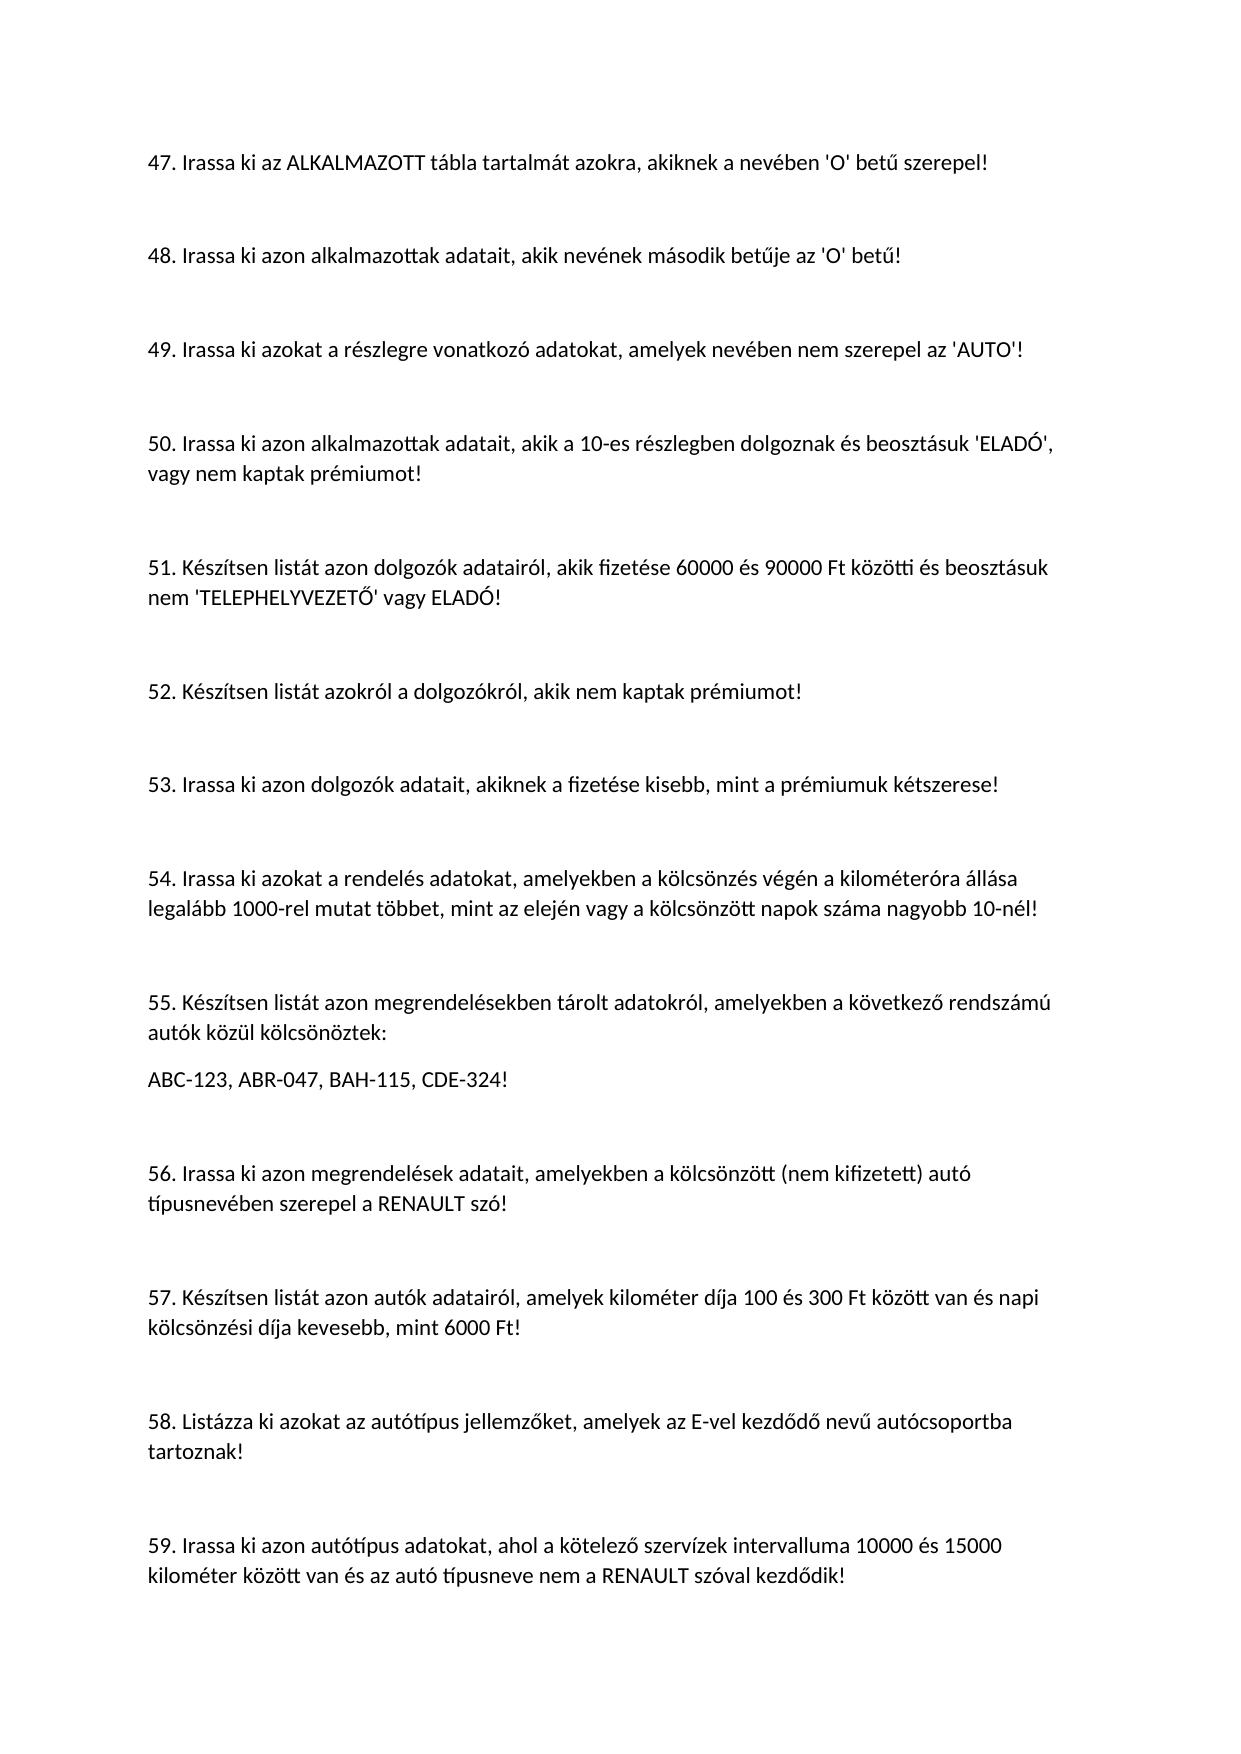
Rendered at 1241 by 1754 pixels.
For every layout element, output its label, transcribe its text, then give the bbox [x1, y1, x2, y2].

text 52. Készítsen listát azokról a dolgozókról, akik nem kaptak prémiumot! [148, 677, 1093, 705]
text 47. Irassa ki az ALKALMAZOTT tábla tartalmát azokra, akiknek a nevében 'O' betű szerepel! [148, 148, 1093, 176]
text 55. Készítsen listát azon megrendelésekben tárolt adatokról, amelyekben a következő rendszámú autók közül kölcsönöztek: [148, 988, 1093, 1046]
text 49. Irassa ki azokat a részlegre vonatkozó adatokat, amelyek nevében nem szerepel az 'AUTO'! [148, 335, 1093, 363]
text 53. Irassa ki azon dolgozók adatait, akiknek a fizetése kisebb, mint a prémiumuk kétszerese! [148, 771, 1093, 798]
text 57. Készítsen listát azon autók adatairól, amelyek kilométer díja 100 és 300 Ft között van és napi kölcsönzési díja kevesebb, mint 6000 Ft! [148, 1283, 1093, 1341]
text 56. Irassa ki azon megrendelések adatait, amelyekben a kölcsönzött (nem kifizetett) autó típusnevében szerepel a RENAULT szó! [148, 1159, 1093, 1217]
text ABC-123, ABR-047, BAH-115, CDE-324! [148, 1065, 1093, 1093]
text 58. Listázza ki azokat az autótípus jellemzőket, amelyek az E-vel kezdődő nevű autócsoportba tartoznak! [148, 1407, 1093, 1465]
text 48. Irassa ki azon alkalmazottak adatait, akik nevének második betűje az 'O' betű! [148, 241, 1093, 269]
text 54. Irassa ki azokat a rendelés adatokat, amelyekben a kölcsönzés végén a kilométeróra állása legalább 1000-rel mutat többet, mint az elején vagy a kölcsönzött napok száma nagyobb 10-nél! [148, 864, 1093, 922]
text 59. Irassa ki azon autótípus adatokat, ahol a kötelező szervízek intervalluma 10000 és 15000 kilométer között van és az autó típusneve nem a RENAULT szóval kezdődik! [148, 1531, 1093, 1589]
text 51. Készítsen listát azon dolgozók adatairól, akik fizetése 60000 és 90000 Ft közötti és beosztásuk nem 'TELEPHELYVEZETŐ' vagy ELADÓ! [148, 553, 1093, 611]
text 50. Irassa ki azon alkalmazottak adatait, akik a 10-es részlegben dolgoznak és beosztásuk 'ELADÓ', vagy nem kaptak prémiumot! [148, 429, 1093, 487]
